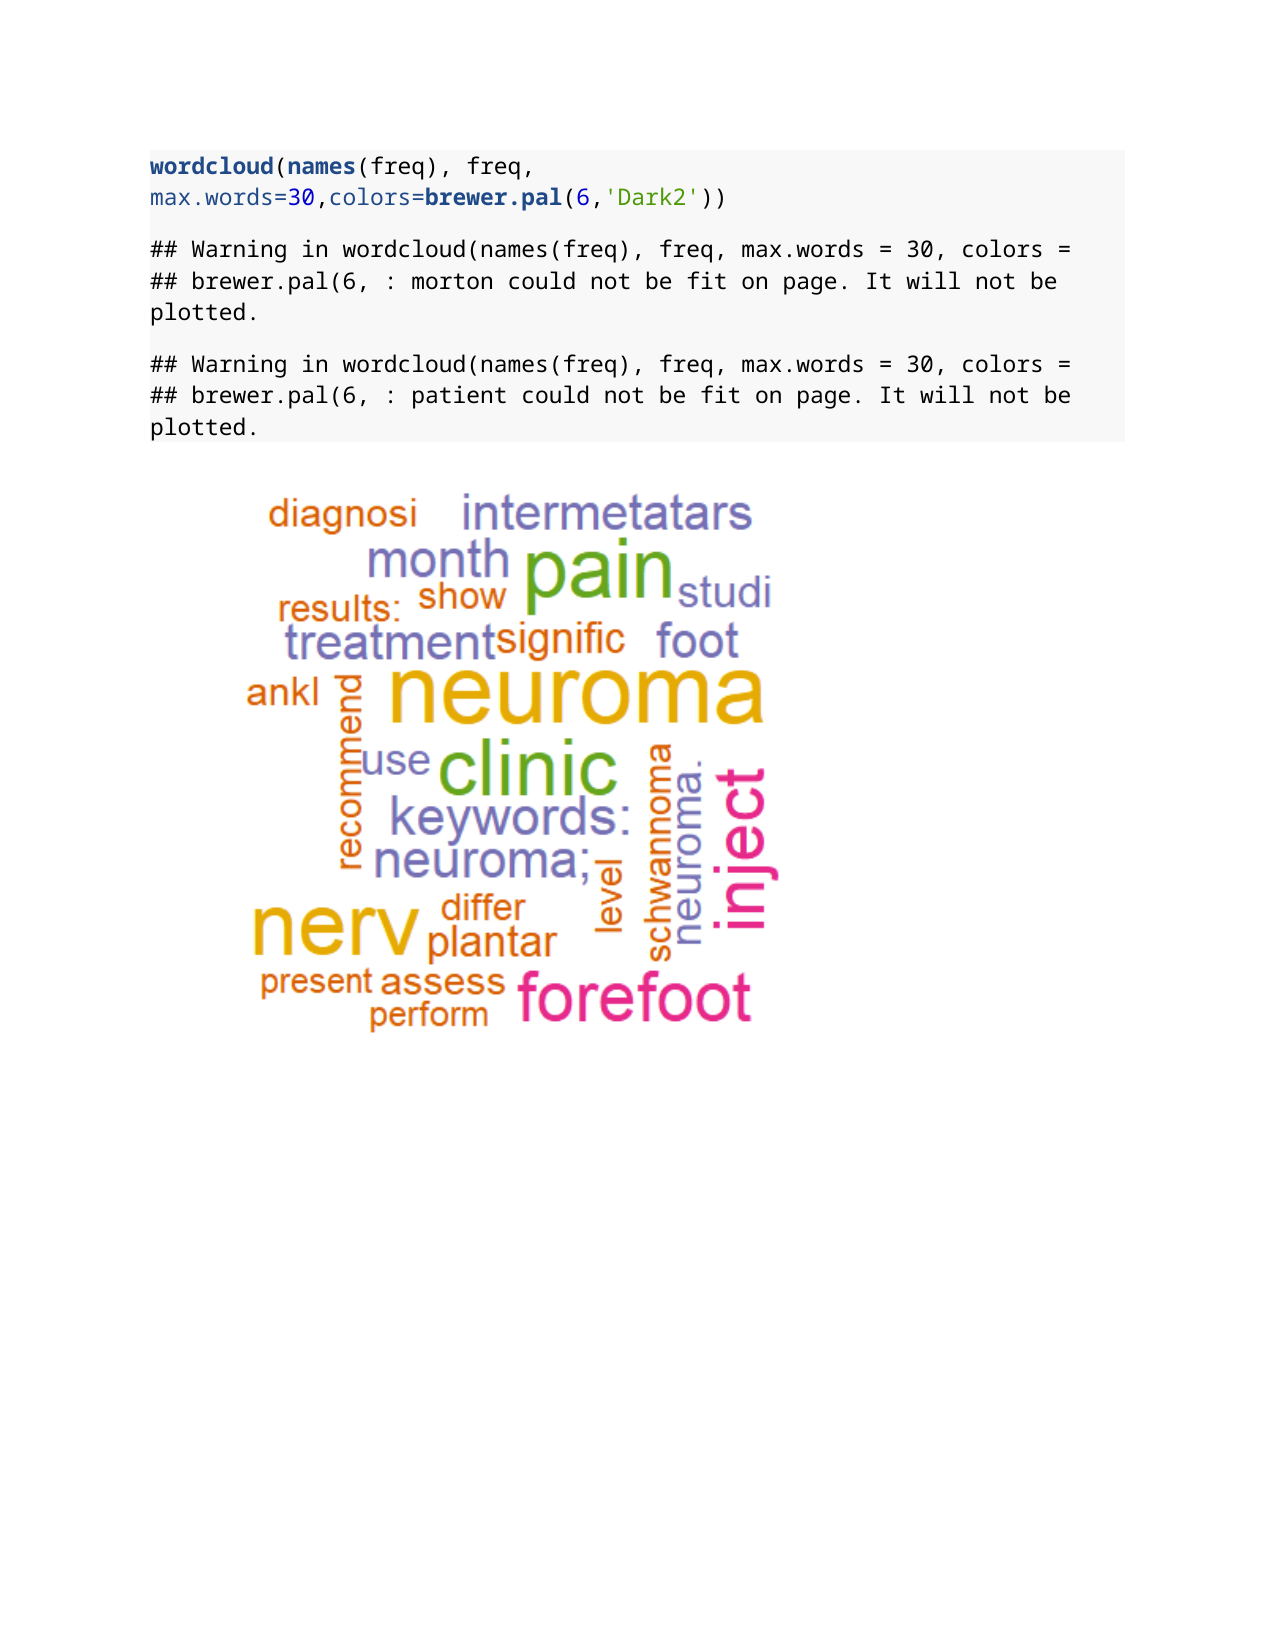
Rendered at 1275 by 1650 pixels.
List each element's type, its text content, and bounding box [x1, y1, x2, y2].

picture [150, 462, 908, 1069]
text ## Warning in wordcloud(names(freq), freq, max.words = 30, colors = ## brewer.pal(6, : patient could not be fit on page. It will not be plotted. [150, 348, 1125, 442]
text ## Warning in wordcloud(names(freq), freq, max.words = 30, colors = ## brewer.pal(6, : morton could not be fit on page. It will not be plotted. [150, 233, 1125, 327]
text wordcloud(names(freq), freq, max.words=30,colors=brewer.pal(6,'Dark2')) [535, 150, 1125, 212]
